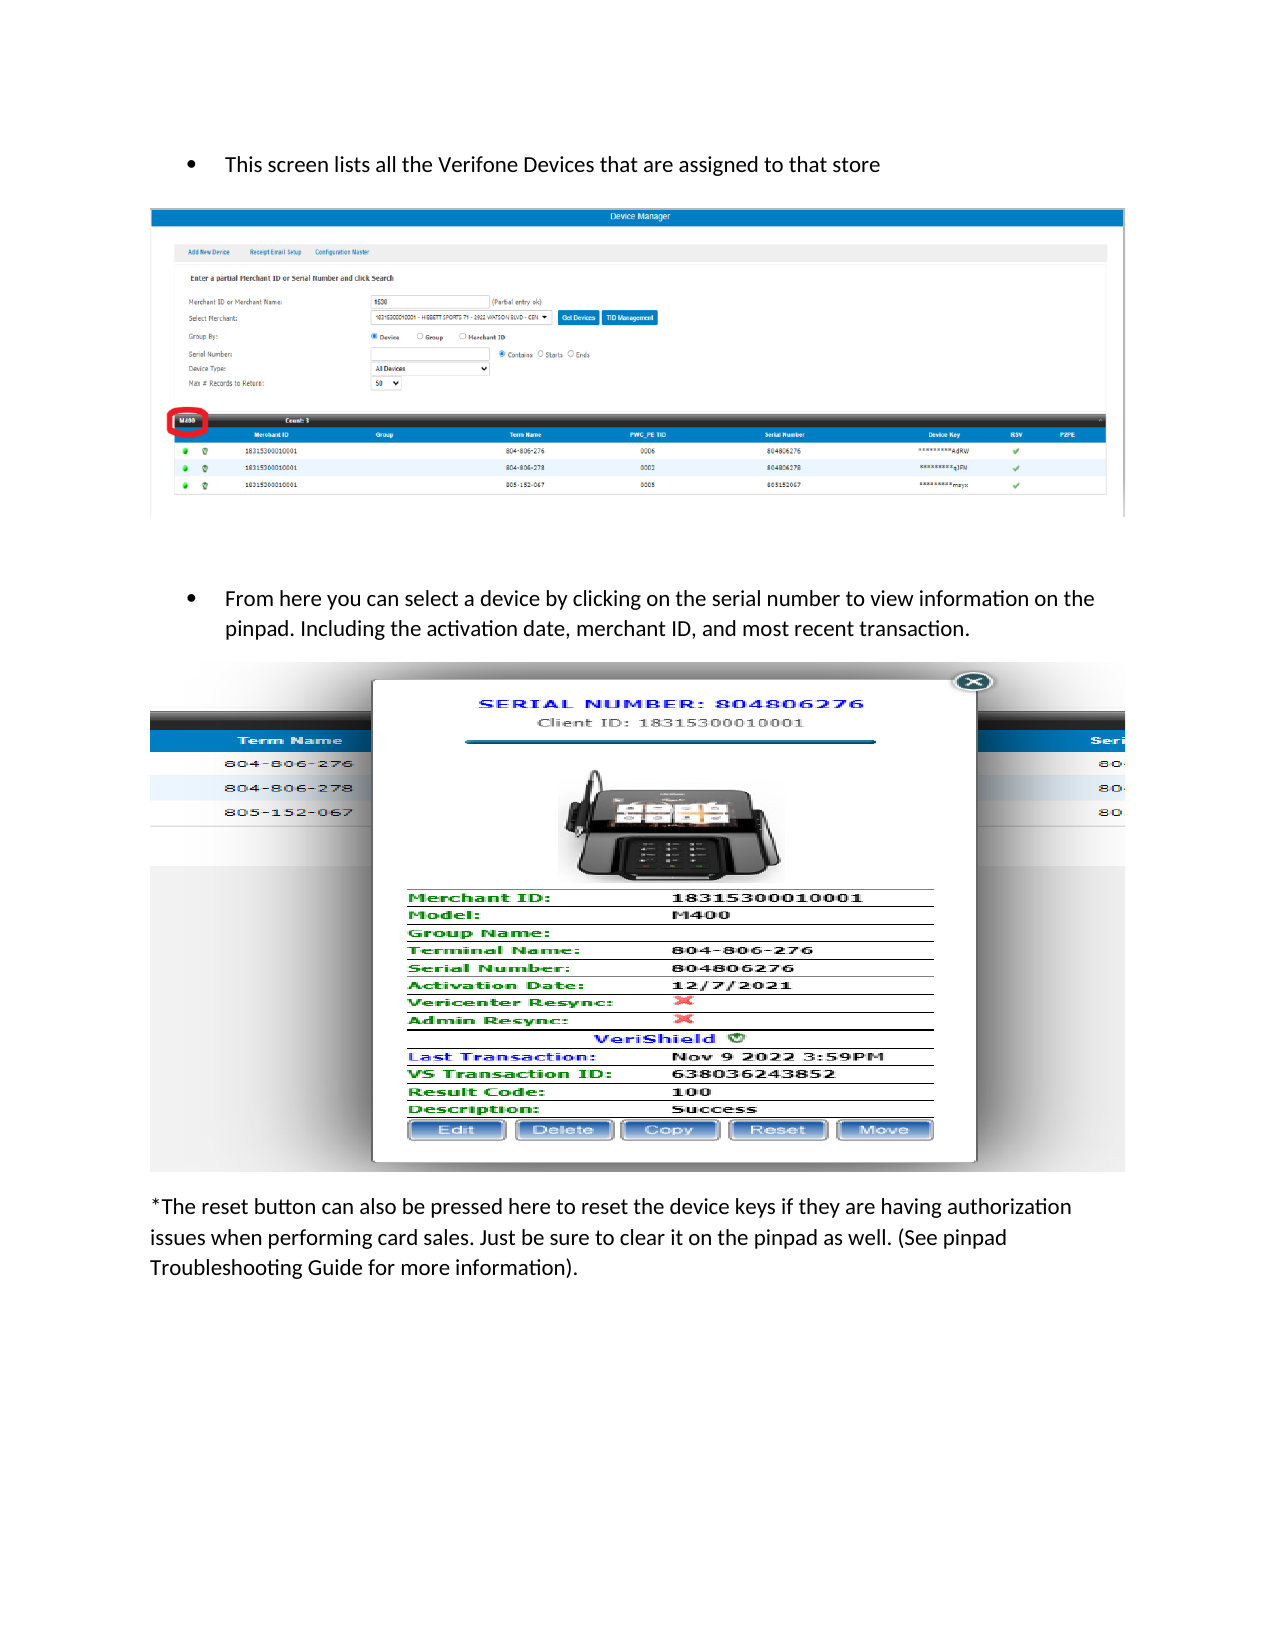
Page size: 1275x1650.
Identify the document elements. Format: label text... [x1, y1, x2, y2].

text *The reset button can also be pressed here to reset the device keys if they are having authorization issues when performing card sales. Just be sure to clear it on the pinpad as well. (See pinpad Troubleshooting Guide for more information). [150, 1172, 1125, 1281]
picture [150, 208, 1125, 517]
list From here you can select a device by clicking on the serial number to view information on the pinpad. Including the activation date, merchant ID, and most recent transaction. [187, 584, 1125, 642]
picture [150, 662, 1125, 1172]
list This screen lists all the Verifone Devices that are assigned to that store [187, 150, 1125, 178]
